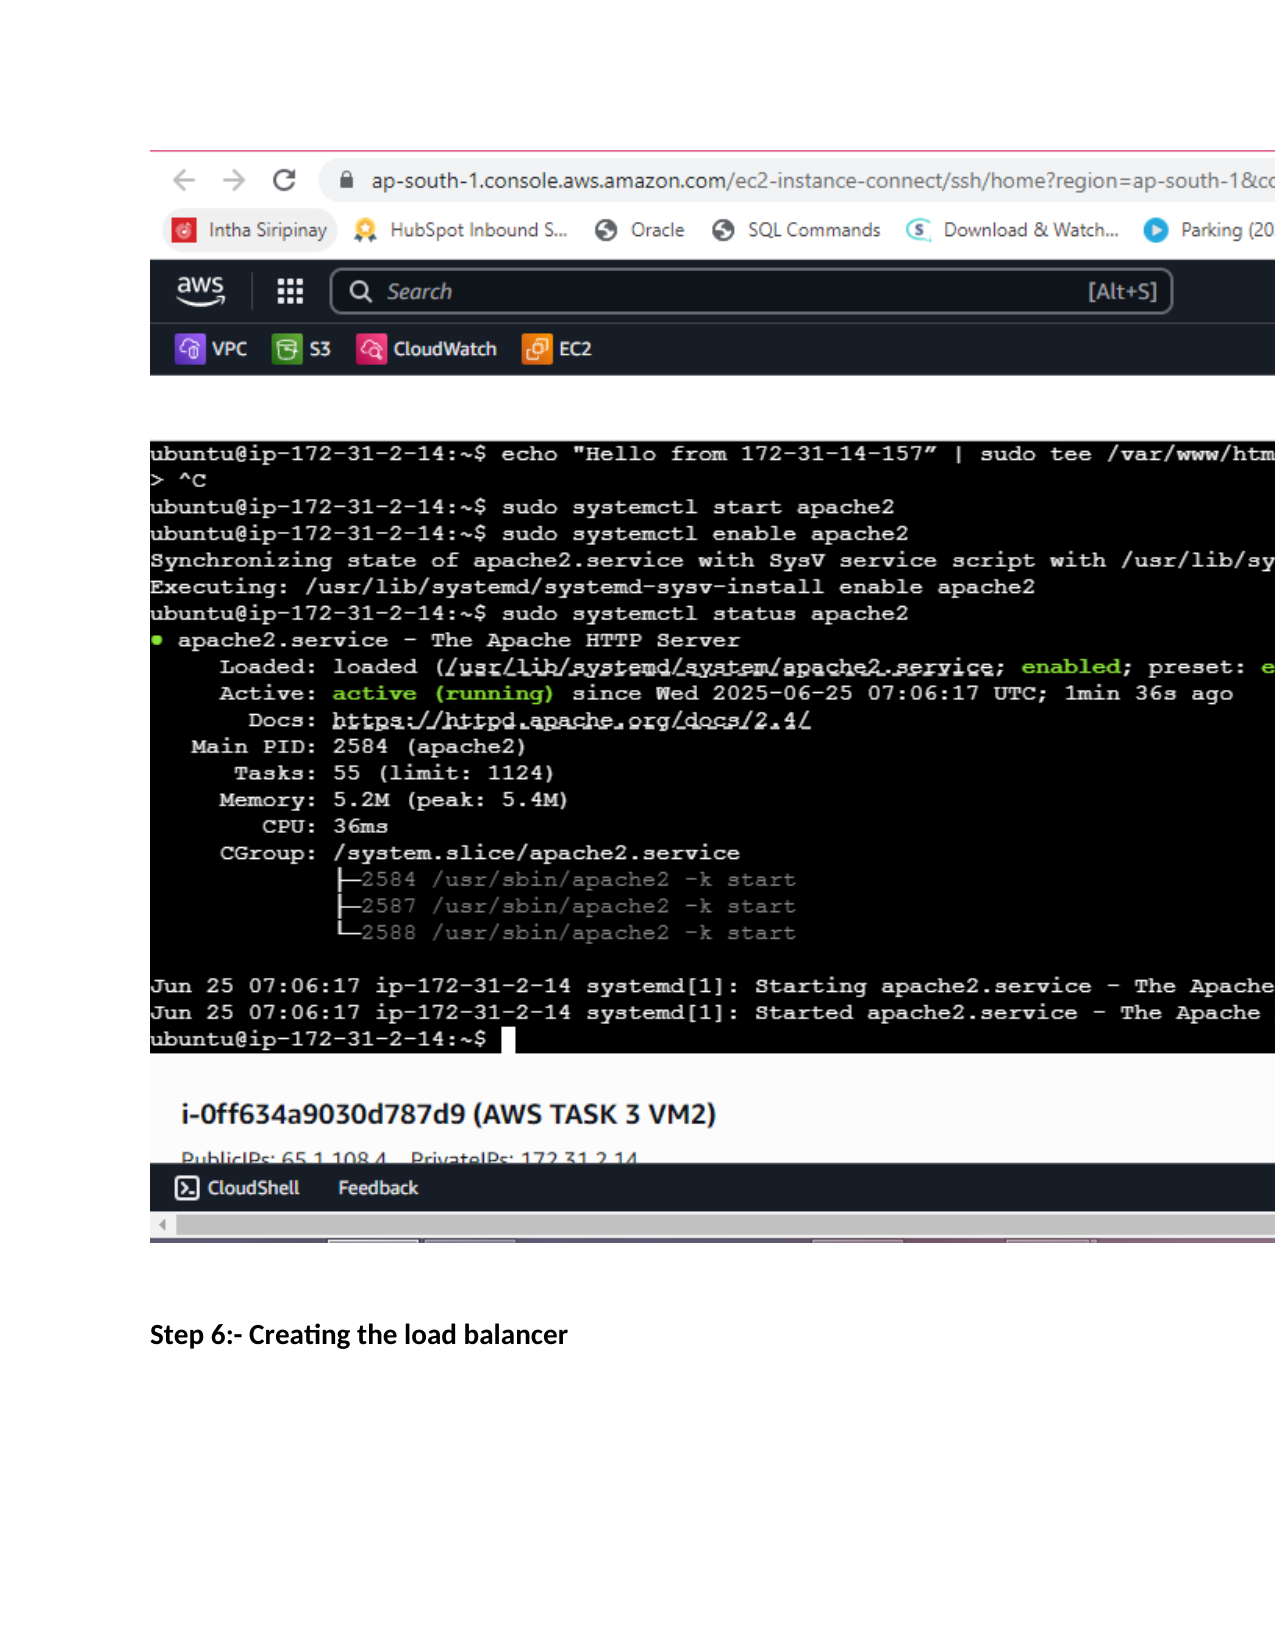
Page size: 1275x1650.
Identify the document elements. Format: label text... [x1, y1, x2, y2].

picture [150, 150, 1275, 1243]
text Step 6:- Creating the load balancer [150, 1316, 1125, 1352]
